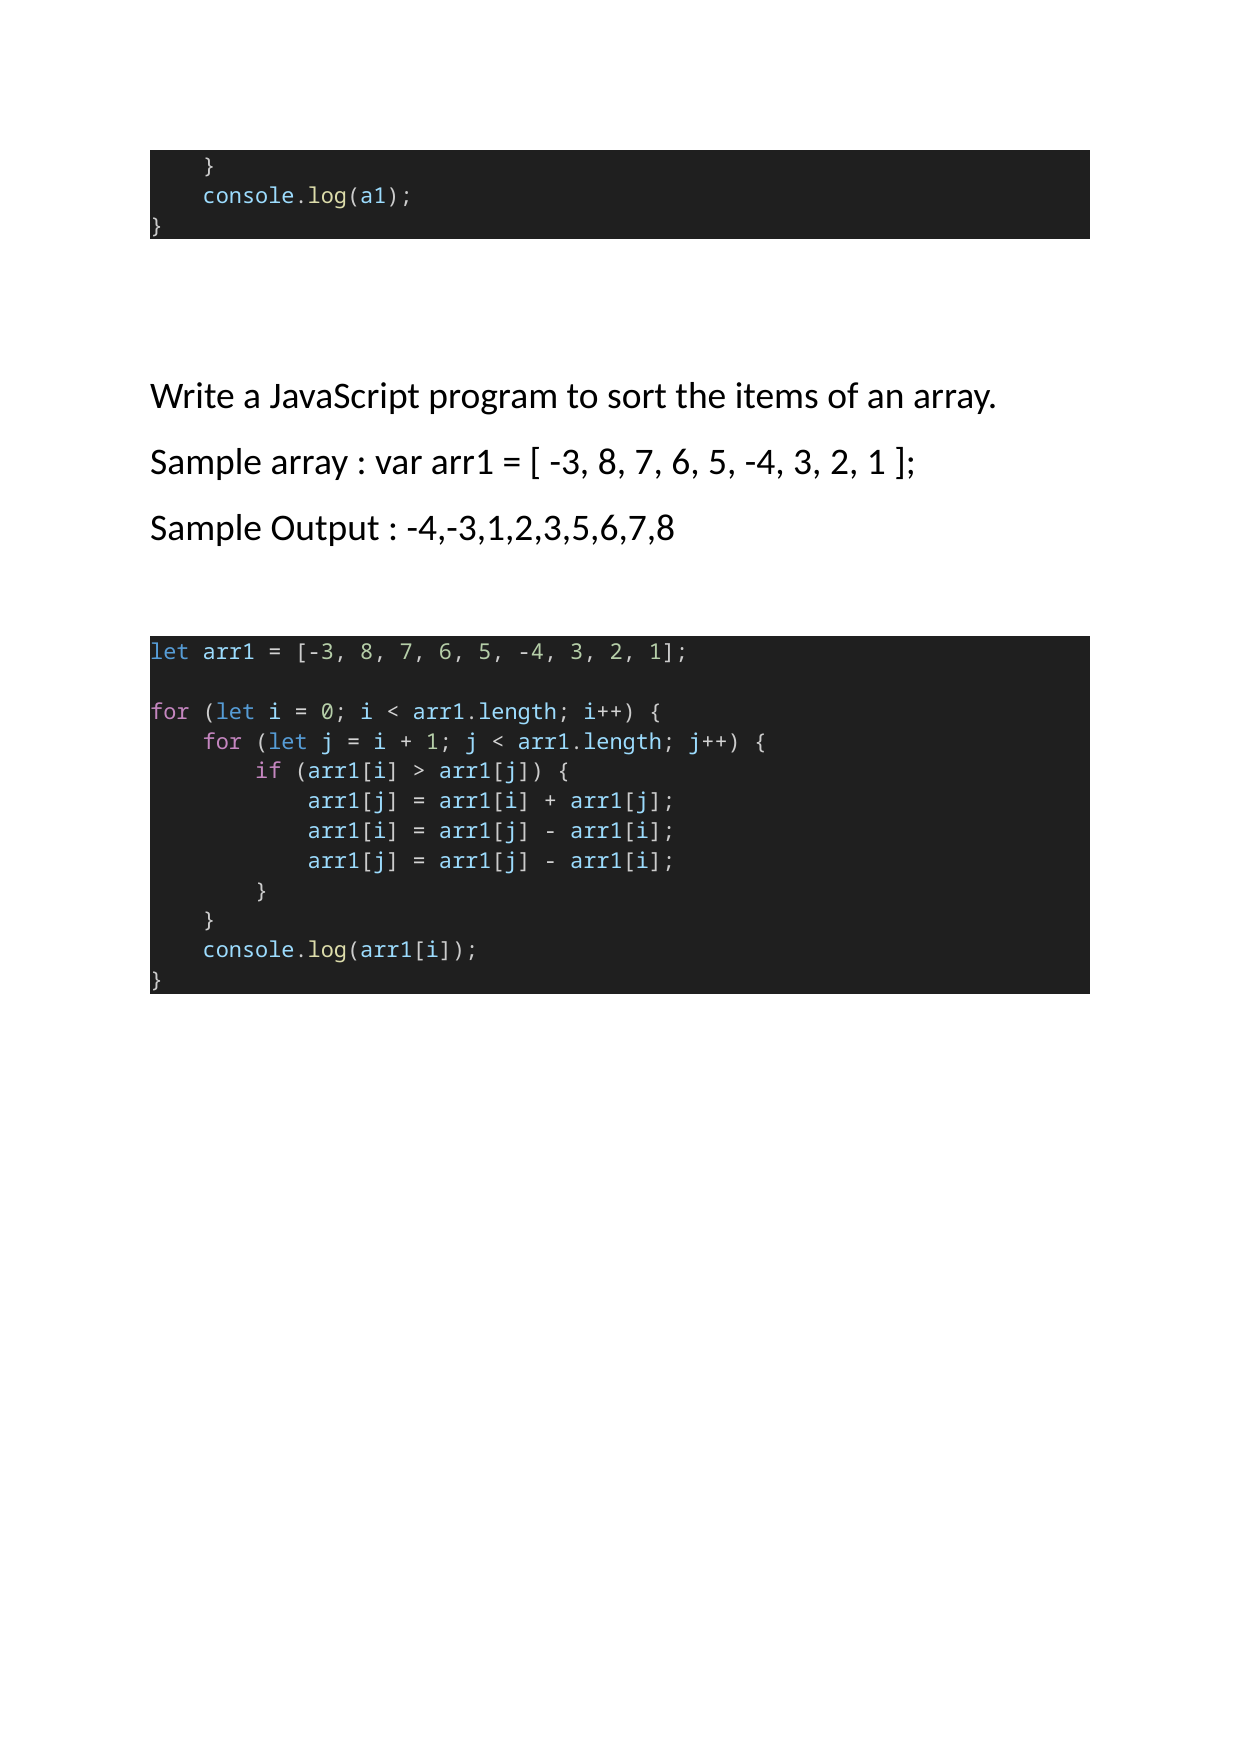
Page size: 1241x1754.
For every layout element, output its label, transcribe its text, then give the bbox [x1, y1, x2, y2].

text } [150, 874, 1090, 904]
text for (let j = i + 1; j < arr1.length; j++) { [150, 726, 1090, 755]
text } [150, 150, 1090, 180]
text let arr1 = [-3, 8, 7, 6, 5, -4, 3, 2, 1]; [150, 636, 1090, 666]
text Sample Output : -4,-3,1,2,3,5,6,7,8 [150, 504, 1090, 550]
text arr1[j] = arr1[i] + arr1[j]; [150, 785, 1090, 815]
text } [150, 964, 1090, 994]
text } [150, 904, 1090, 934]
text arr1[j] = arr1[j] - arr1[i]; [150, 845, 1090, 874]
text for (let i = 0; i < arr1.length; i++) { [150, 696, 1090, 726]
text if (arr1[i] > arr1[j]) { [150, 755, 1090, 785]
text arr1[i] = arr1[j] - arr1[i]; [150, 815, 1090, 845]
text } [150, 209, 1090, 239]
text console.log(a1); [150, 180, 1090, 209]
text Write a JavaScript program to sort the items of an array. [150, 372, 1090, 417]
text console.log(arr1[i]); [150, 934, 1090, 964]
text Sample array : var arr1 = [ -3, 8, 7, 6, 5, -4, 3, 2, 1 ]; [150, 438, 1090, 484]
